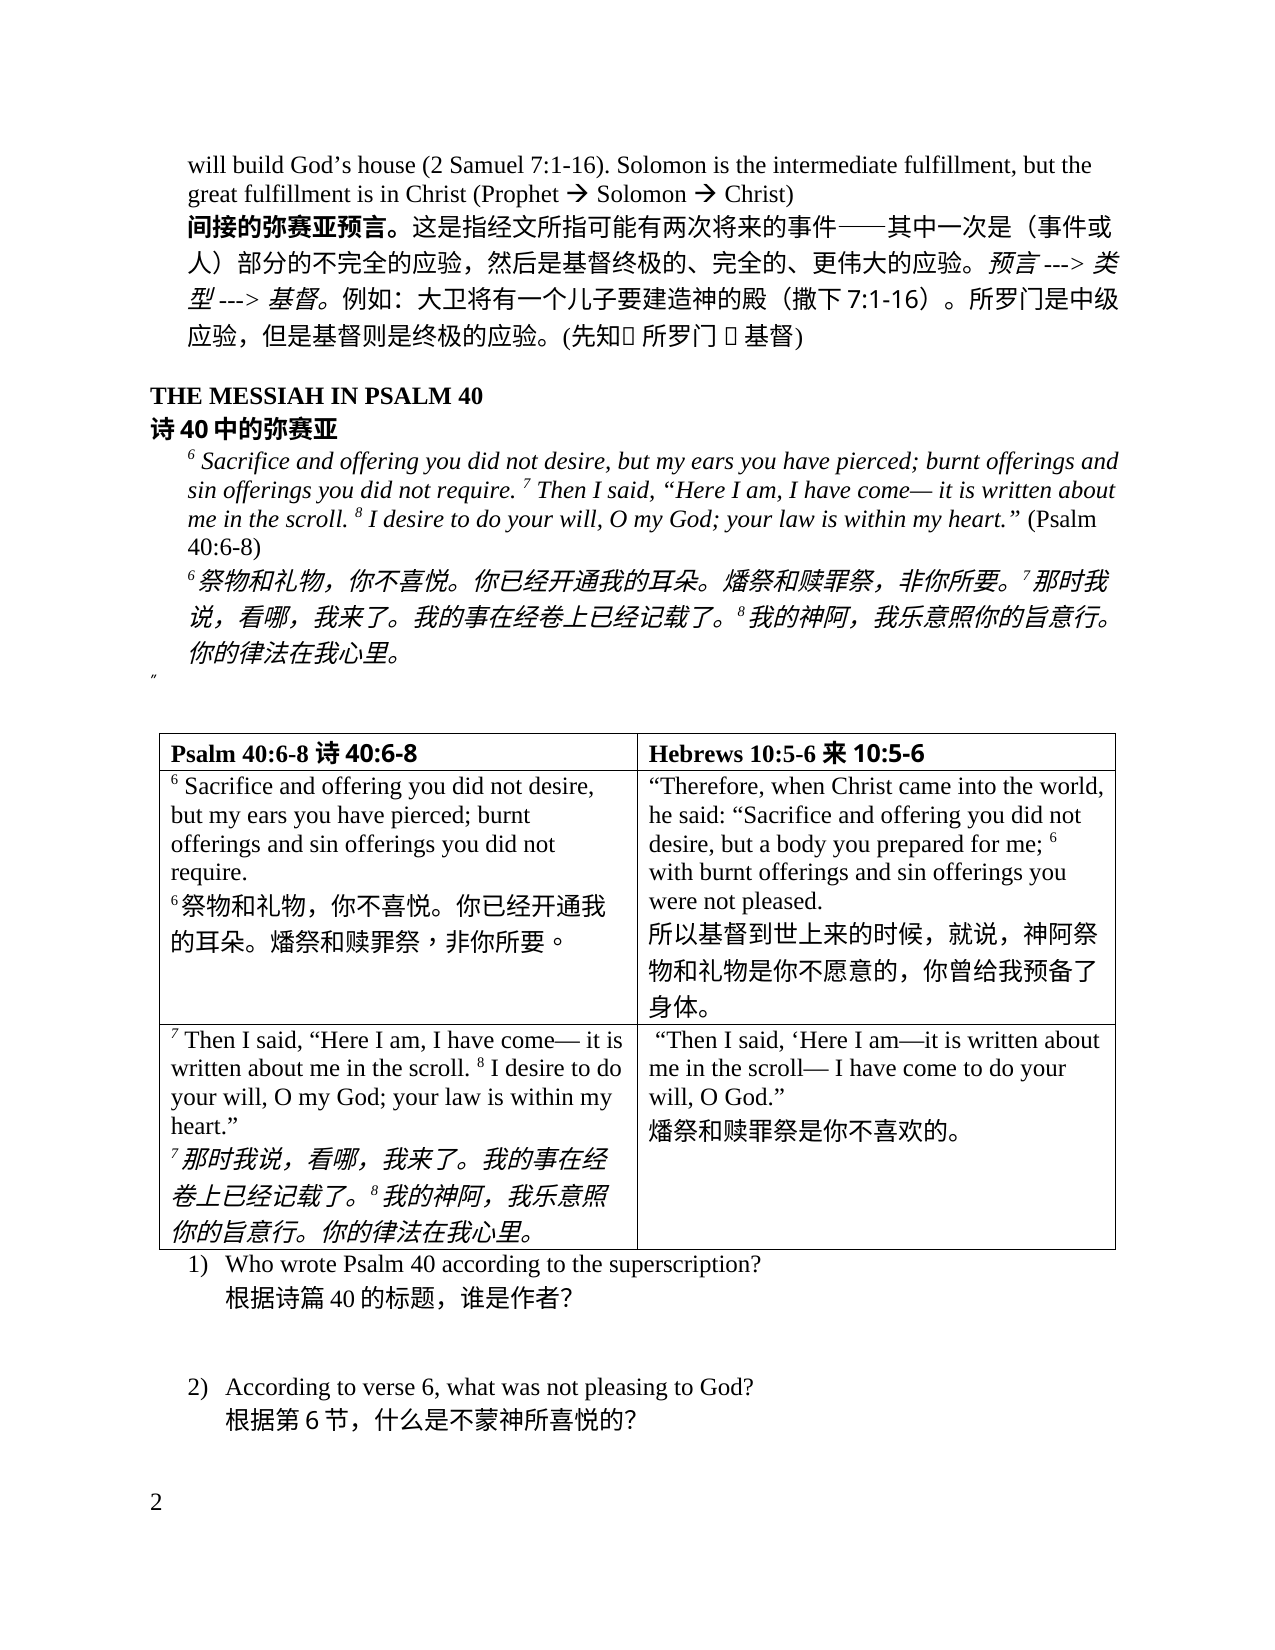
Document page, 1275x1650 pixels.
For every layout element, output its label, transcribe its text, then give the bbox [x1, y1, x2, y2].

list 诗40中的弥赛亚 [150, 410, 1125, 446]
list Who wrote Psalm 40 according to the superscription? [187, 1249, 1125, 1278]
table_header Hebrews 10:5-6 来10:5-6 [638, 734, 1115, 770]
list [150, 150, 1125, 207]
table_cell 7 Then I said, “Here I am, I have come— it is written about me in the scroll. 8 I desire to do your will, O my God; your law is within my heart.” 7那时我说，看哪，我来了。我的事在经卷上已经记载了。8我的神阿，我乐意照你的旨意行。你的律法在我心里。 [160, 1025, 637, 1248]
text 间接的弥赛亚预言。这是指经文所指可能有两次将来的事件——其中一次是（事件或人）部分的不完全的应验，然后是基督终极的、完全的、更伟大的应验。预言 ---> 类型 ---> 基督。例如：大卫将有一个儿子要建造神的殿（撒下7:1-16）。所罗门是中级应验，但是基督则是终极的应验。(先知 所罗门 基督) [187, 207, 1125, 352]
list 根据第6节，什么是不蒙神所喜悦的？ [225, 1401, 1125, 1437]
table_cell “Therefore, when Christ came into the world, he said: “Sacrifice and offering you did not desire, but a body you prepared for me; 6 with burnt offerings and sin offerings you were not pleased. 所以基督到世上来的时候，就说，神阿祭物和礼物是你不愿意的，你曾给我预备了身体。 [638, 771, 1115, 1024]
table_cell 6 Sacrifice and offering you did not desire, but my ears you have pierced; burnt offerings and sin offerings you did not require. 6祭物和礼物，你不喜悦。你已经开通我的耳朵。燔祭和赎罪祭，非你所要。 [160, 771, 637, 1024]
text 6祭物和礼物，你不喜悦。你已经开通我的耳朵。燔祭和赎罪祭，非你所要。7那时我说，看哪，我来了。我的事在经卷上已经记载了。8我的神阿，我乐意照你的旨意行。你的律法在我心里。 [187, 561, 1125, 670]
list According to verse 6, what was not pleasing to God? [187, 1372, 1125, 1401]
table_cell “Then I said, ‘Here I am—it is written about me in the scroll— I have come to do your will, O God.” 燔祭和赎罪祭是你不喜欢的。 [638, 1025, 1115, 1248]
text 6 Sacrifice and offering you did not desire, but my ears you have pierced; burnt offerings and sin offerings you did not require. 7 Then I said, “Here I am, I have come— it is written about me in the scroll. 8 I desire to do your will, O my God; your law is within my heart.” (Psalm 40:6-8) [187, 446, 1125, 561]
text ” [150, 670, 1125, 704]
list THE MESSIAH IN PSALM 40 [150, 381, 1125, 410]
table_header Psalm 40:6-8 诗40:6-8 [160, 734, 637, 770]
list 根据诗篇40的标题，谁是作者？ [225, 1278, 1125, 1314]
